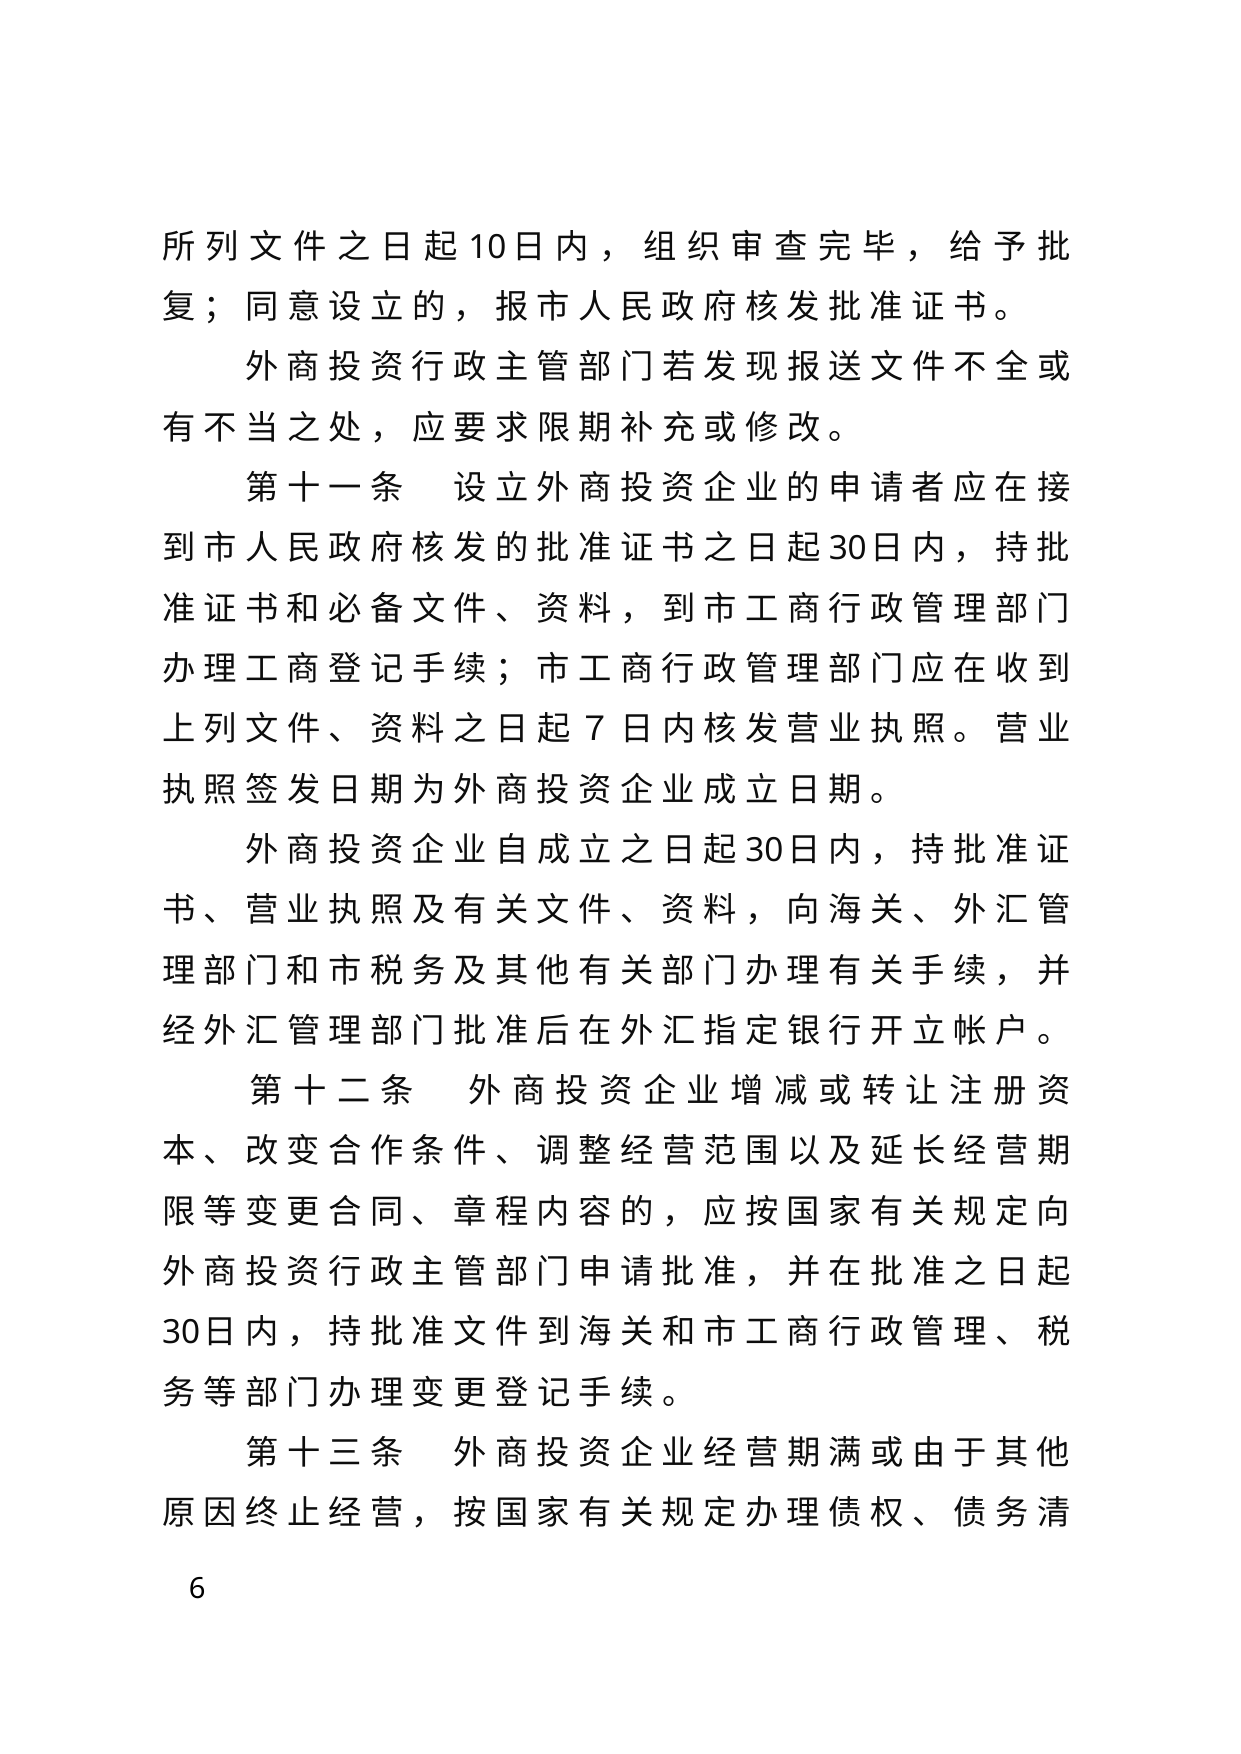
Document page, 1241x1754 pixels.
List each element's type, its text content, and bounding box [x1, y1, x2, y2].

text 第十二条 外商投资企业增减或转让注册资本、改变合作条件、调整经营范围以及延长经营期限等变更合同、章程内容的，应按国家有关规定向外商投资行政主管部门申请批准，并在批准之日起30日内，持批准文件到海关和市工商行政管理、税务等部门办理变更登记手续。 [162, 1058, 1078, 1420]
text 外商投资行政主管部门若发现报送文件不全或有不当之处，应要求限期补充或修改。 [162, 334, 1078, 455]
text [162, 213, 1078, 334]
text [162, 1420, 1078, 1540]
text 第十一条 设立外商投资企业的申请者应在接到市人民政府核发的批准证书之日起30日内，持批准证书和必备文件、资料，到市工商行政管理部门办理工商登记手续；市工商行政管理部门应在收到上列文件、资料之日起７日内核发营业执照。营业执照签发日期为外商投资企业成立日期。 [162, 455, 1078, 817]
text 外商投资企业自成立之日起30日内，持批准证书、营业执照及有关文件、资料，向海关、外汇管理部门和市税务及其他有关部门办理有关手续，并经外汇管理部门批准后在外汇指定银行开立帐户。 [162, 817, 1078, 1058]
